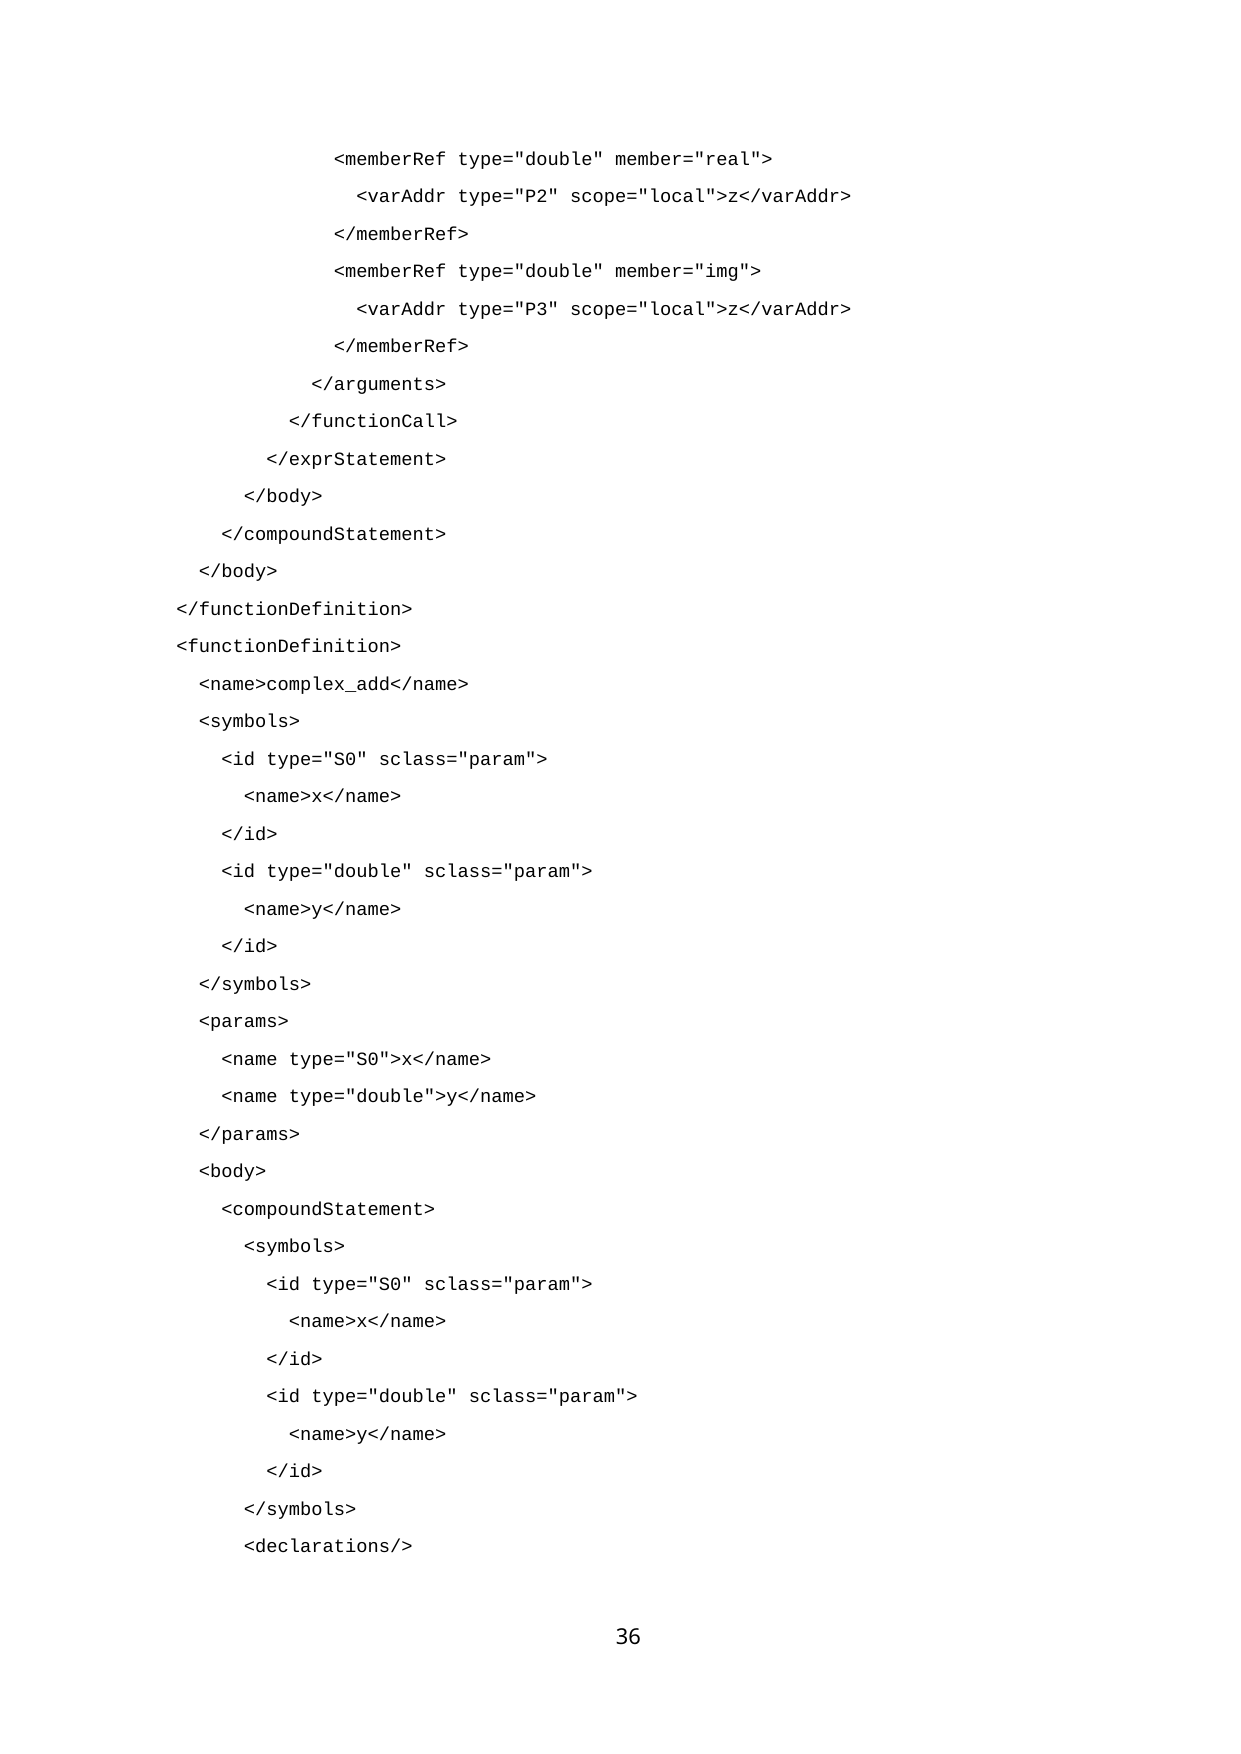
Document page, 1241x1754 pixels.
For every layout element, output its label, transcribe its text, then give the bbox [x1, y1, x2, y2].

text <memberRef type="double" member="img"> [131, 254, 1125, 291]
text </compoundStatement> [131, 516, 1125, 554]
text <name>x</name> [131, 779, 1125, 816]
text <name>complex_add</name> [131, 666, 1125, 704]
text <compoundStatement> [131, 1191, 1125, 1229]
text </params> [131, 1116, 1125, 1154]
text </symbols> [131, 966, 1125, 1004]
text </arguments> [131, 366, 1125, 404]
text <symbols> [131, 1229, 1125, 1266]
text </id> [131, 929, 1125, 966]
text </memberRef> [131, 216, 1125, 254]
text <name>y</name> [131, 891, 1125, 929]
text <body> [131, 1154, 1125, 1191]
text </functionDefinition> [131, 591, 1125, 629]
text <varAddr type="P2" scope="local">z</varAddr> [131, 179, 1125, 216]
text <name>y</name> [131, 1416, 1125, 1454]
text <functionDefinition> [131, 629, 1125, 666]
text <memberRef type="double" member="real"> [131, 141, 1125, 179]
text </id> [131, 1341, 1125, 1379]
text <id type="S0" sclass="param"> [131, 1266, 1125, 1304]
text </exprStatement> [131, 441, 1125, 479]
text <id type="S0" sclass="param"> [131, 741, 1125, 779]
text </functionCall> [131, 404, 1125, 441]
text <name>x</name> [131, 1304, 1125, 1341]
text </body> [131, 554, 1125, 591]
text <name type="S0">x</name> [131, 1041, 1125, 1079]
text <name type="double">y</name> [131, 1079, 1125, 1116]
text <params> [131, 1004, 1125, 1041]
text <id type="double" sclass="param"> [131, 854, 1125, 891]
text </body> [131, 479, 1125, 516]
text <varAddr type="P3" scope="local">z</varAddr> [131, 291, 1125, 329]
text </memberRef> [131, 329, 1125, 366]
text </id> [131, 816, 1125, 854]
text </symbols> [131, 1491, 1125, 1529]
text </id> [131, 1454, 1125, 1491]
text <declarations/> [131, 1529, 1125, 1566]
text <id type="double" sclass="param"> [131, 1379, 1125, 1416]
text <symbols> [131, 704, 1125, 741]
